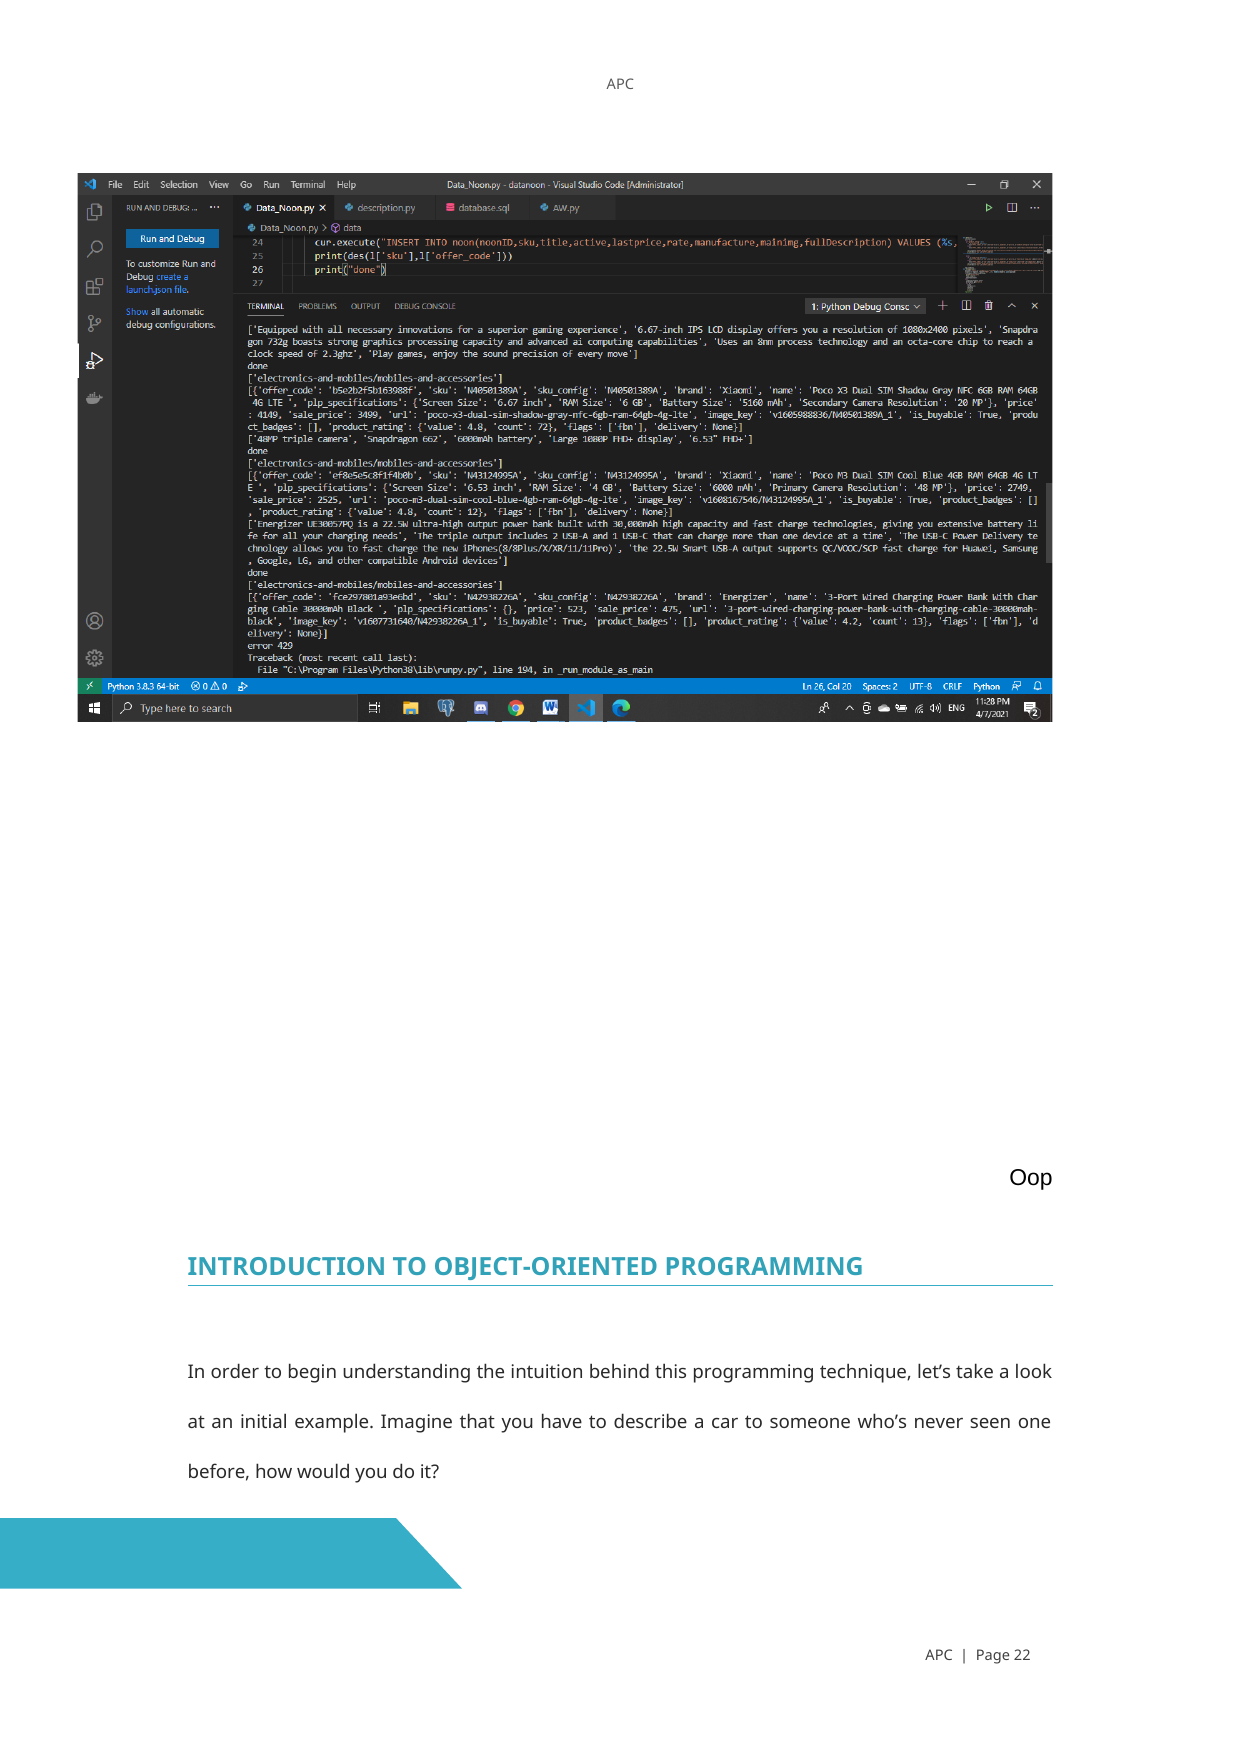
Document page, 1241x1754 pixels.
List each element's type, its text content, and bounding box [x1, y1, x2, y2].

text Oop [131, 1164, 1053, 1191]
text In order to begin understanding the intuition behind this programming technique, let’s take a look at an initial example. Imagine that you have to describe a car to someone who’s never seen one before, how would you do it? [187, 1333, 1053, 1483]
text Introduction to Object-oriented programming [187, 1249, 1053, 1286]
picture [77, 173, 1053, 722]
